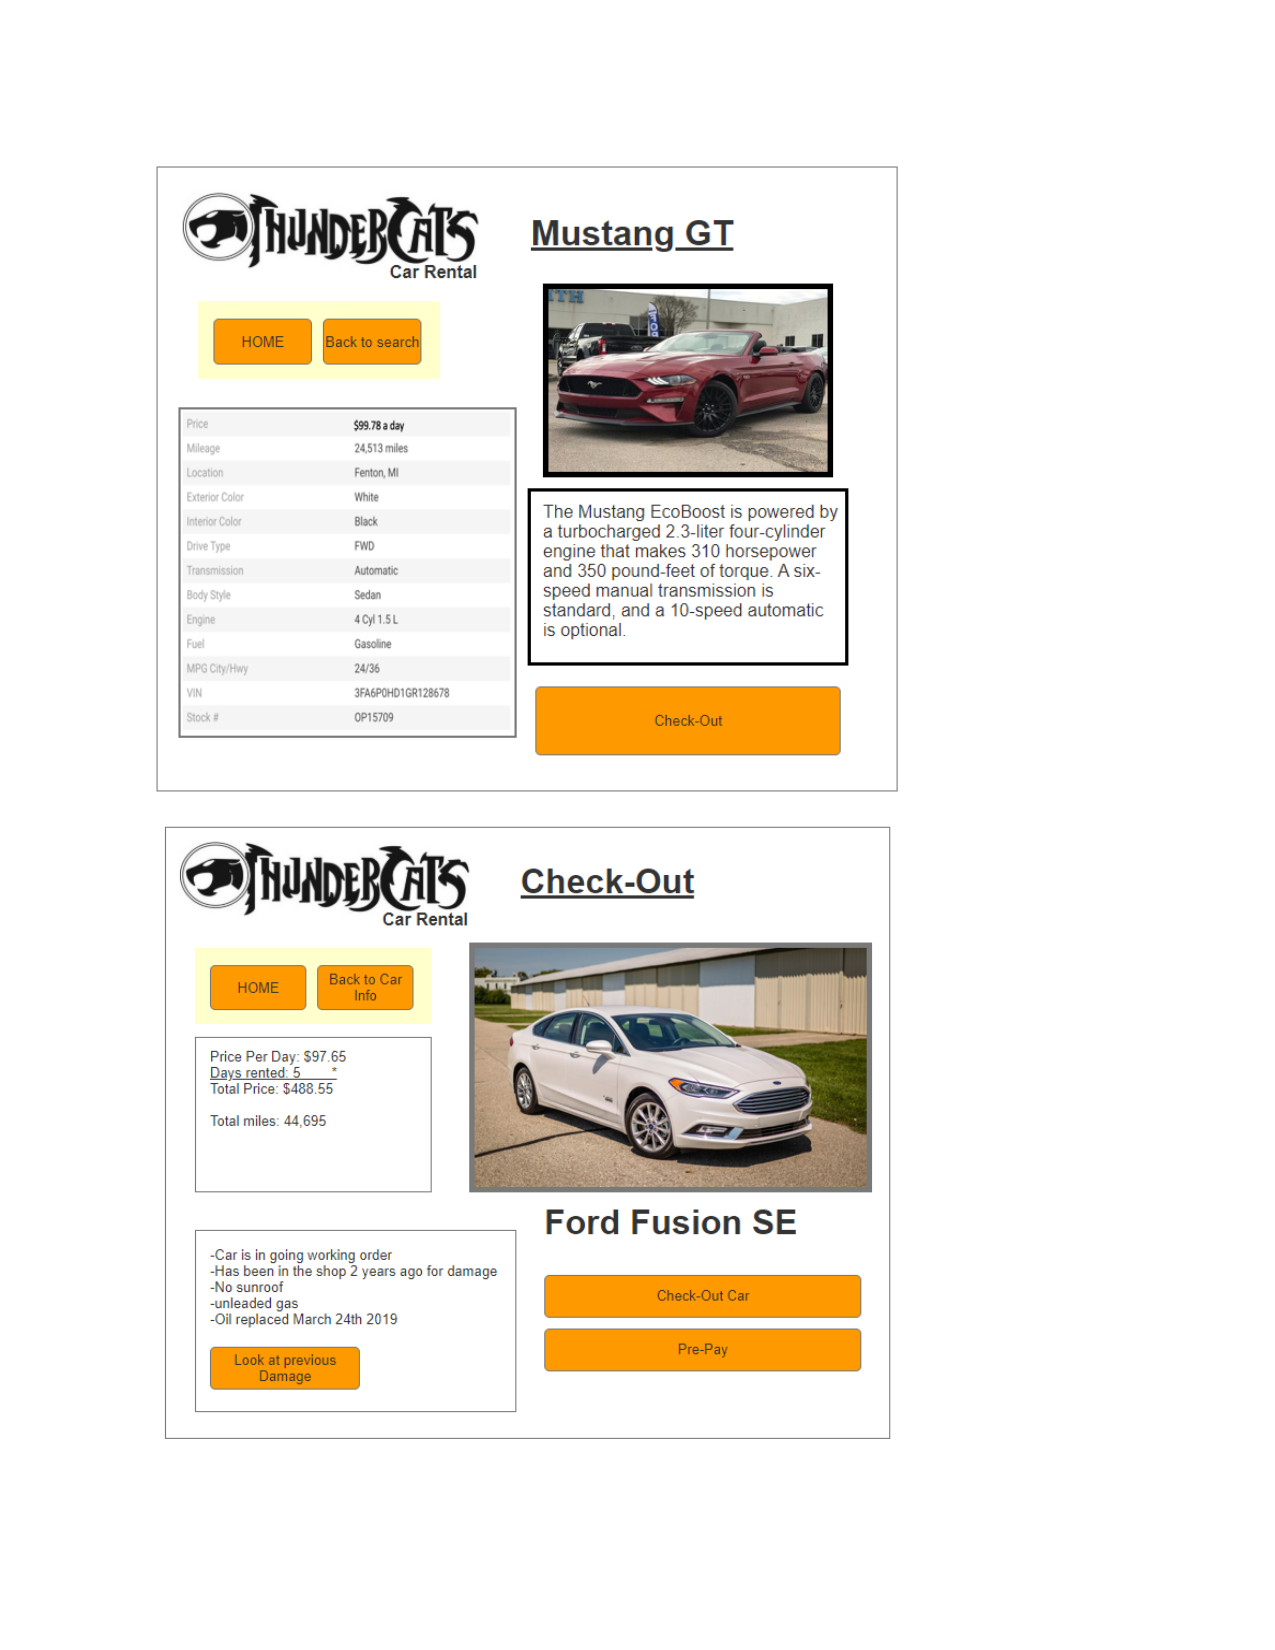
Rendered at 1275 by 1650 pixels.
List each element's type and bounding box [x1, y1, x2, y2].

picture [150, 815, 901, 1454]
picture [150, 150, 901, 797]
